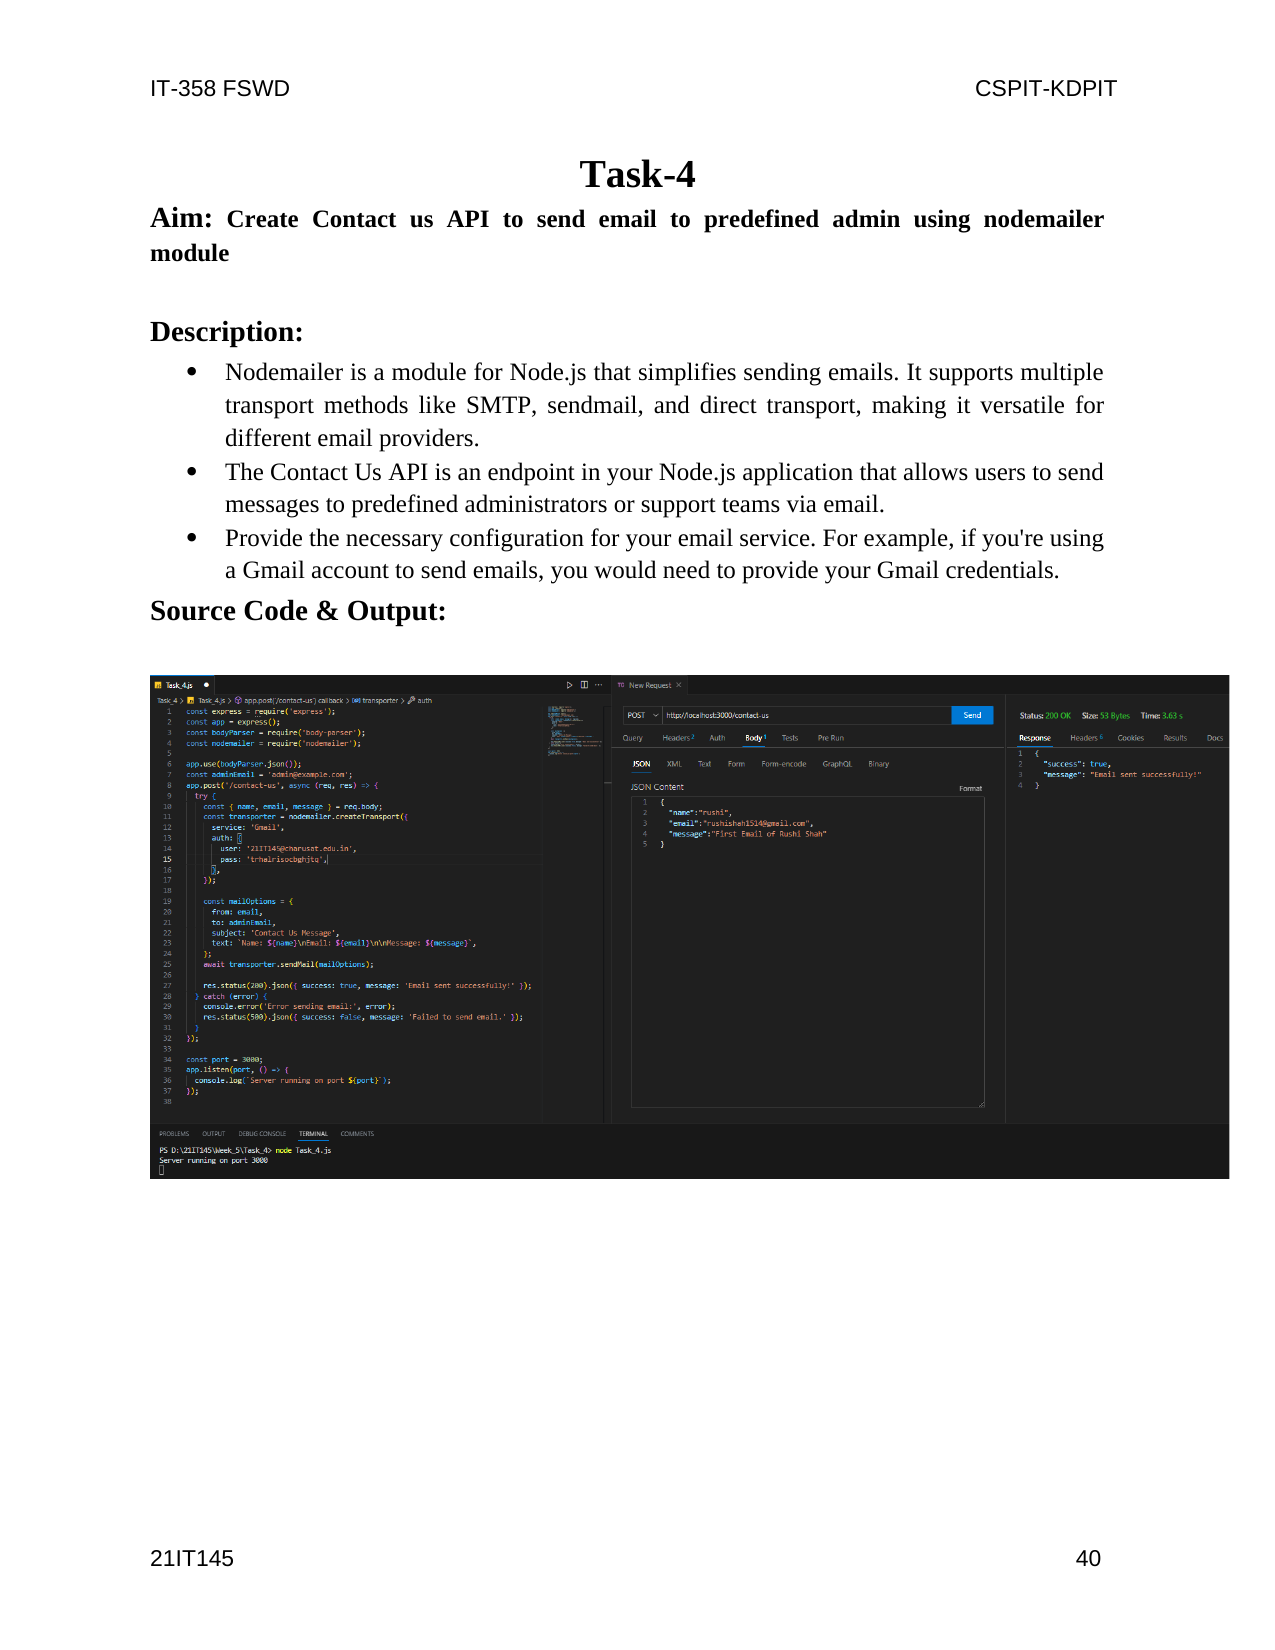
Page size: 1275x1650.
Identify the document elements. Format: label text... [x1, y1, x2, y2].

text Aim: Create Contact us API to send email to predefined admin using nodemailer module [150, 200, 1105, 267]
text Description: [150, 314, 1105, 348]
list Provide the necessary configuration for your email service. For example, if you're using a Gmail account to send emails, you would need to provide your Gmail credentials. [187, 523, 1105, 584]
list Nodemailer is a module for Node.js that simplifies sending emails. It supports multiple transport methods like SMTP, sendmail, and direct transport, making it versatile for different email providers. [187, 357, 1105, 452]
picture [150, 675, 1230, 1179]
text Task-4 [150, 150, 1125, 196]
text Source Code & Output: [150, 593, 1105, 627]
list The Contact Us API is an endpoint in your Node.js application that allows users to send messages to predefined administrators or support teams via email. [187, 457, 1105, 518]
